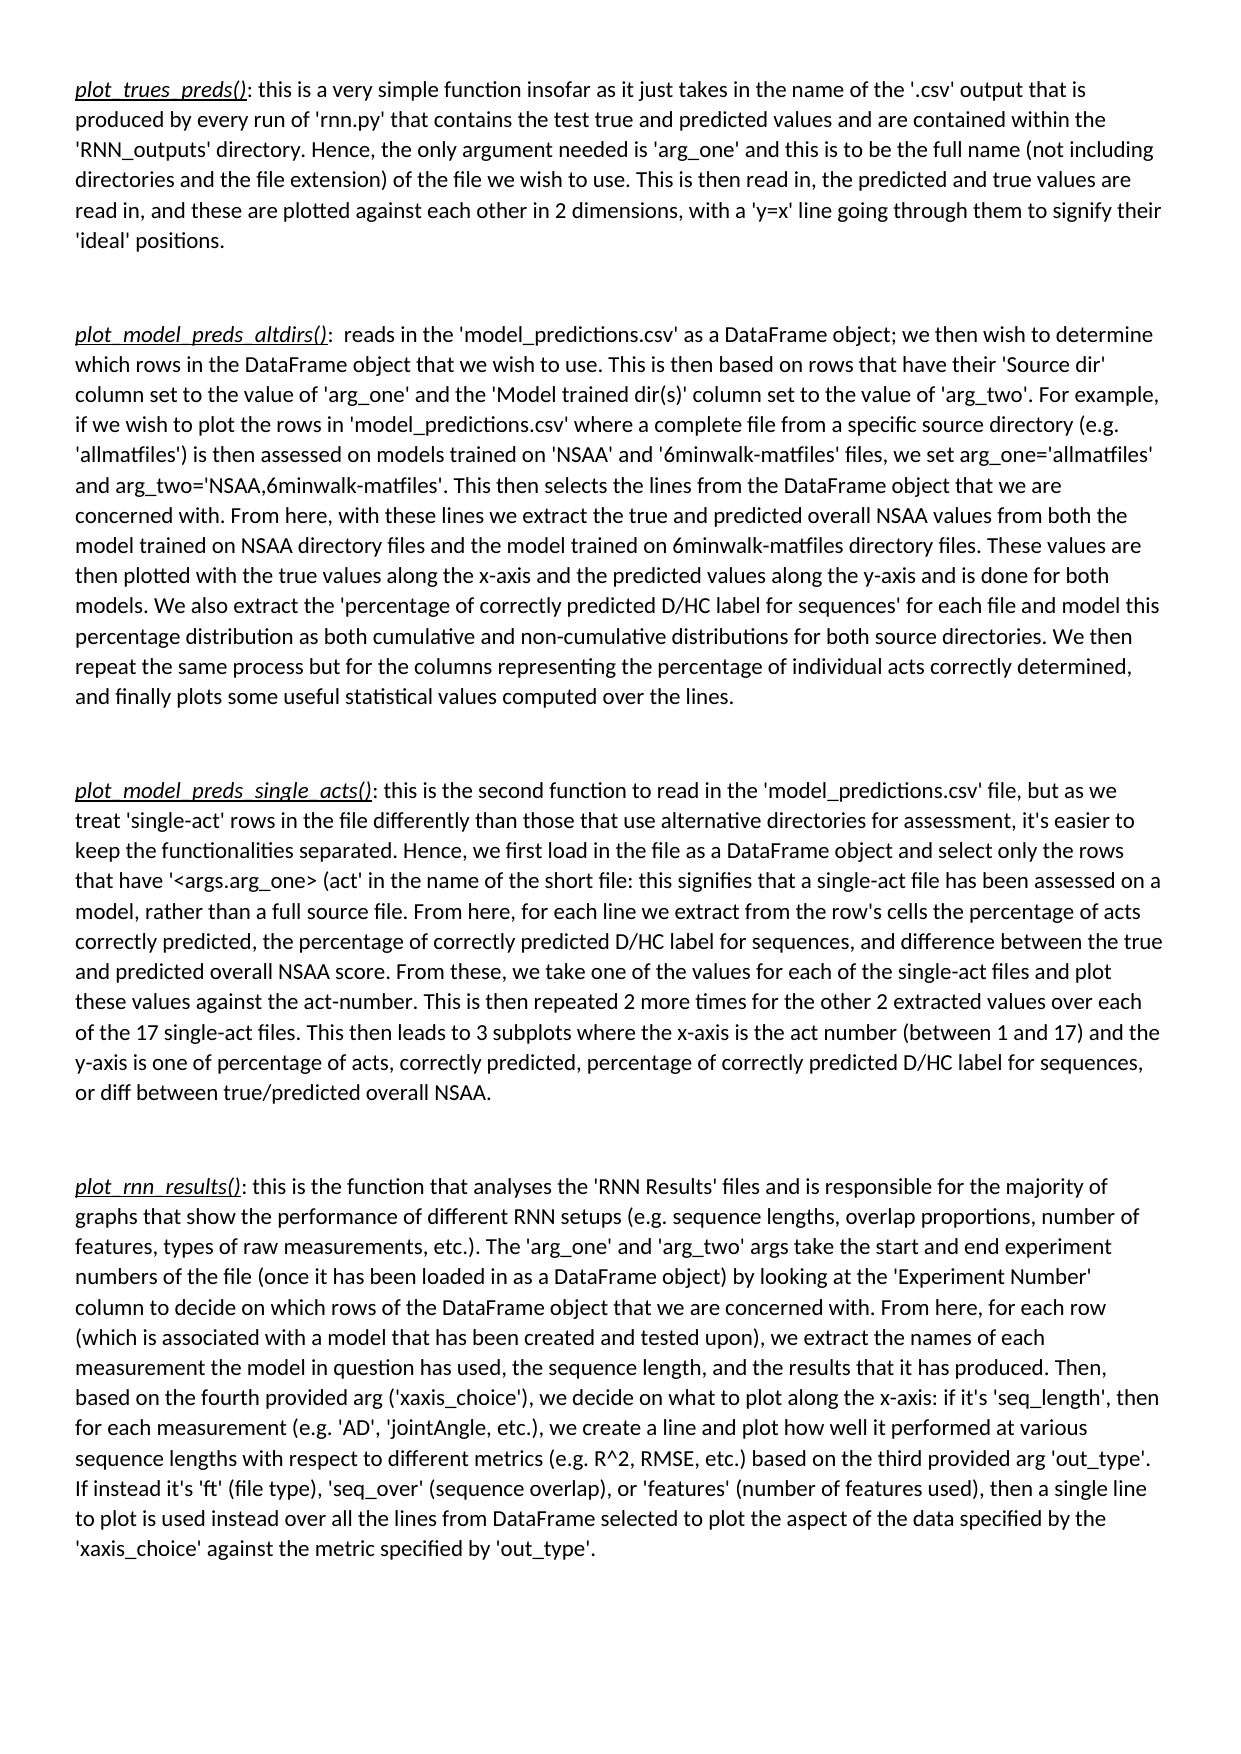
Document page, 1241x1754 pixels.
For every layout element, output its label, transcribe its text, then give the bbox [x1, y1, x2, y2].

text plot_model_preds_single_acts(): this is the second function to read in the 'model_predictions.csv' file, but as we treat 'single-act' rows in the file differently than those that use alternative directories for assessment, it's easier to keep the functionalities separated. Hence, we first load in the file as a DataFrame object and select only the rows that have '<args.arg_one> (act' in the name of the short file: this signifies that a single-act file has been assessed on a model, rather than a full source file. From here, for each line we extract from the row's cells the percentage of acts correctly predicted, the percentage of correctly predicted D/HC label for sequences, and difference between the true and predicted overall NSAA score. From these, we take one of the values for each of the single-act files and plot these values against the act-number. This is then repeated 2 more times for the other 2 extracted values over each of the 17 single-act files. This then leads to 3 subplots where the x-axis is the act number (between 1 and 17) and the y-axis is one of percentage of acts, correctly predicted, percentage of correctly predicted D/HC label for sequences, or diff between true/predicted overall NSAA. [75, 776, 1165, 1106]
text plot_rnn_results(): this is the function that analyses the 'RNN Results' files and is responsible for the majority of graphs that show the performance of different RNN setups (e.g. sequence lengths, overlap proportions, number of features, types of raw measurements, etc.). The 'arg_one' and 'arg_two' args take the start and end experiment numbers of the file (once it has been loaded in as a DataFrame object) by looking at the 'Experiment Number' column to decide on which rows of the DataFrame object that we are concerned with. From here, for each row (which is associated with a model that has been created and tested upon), we extract the names of each measurement the model in question has used, the sequence length, and the results that it has produced. Then, based on the fourth provided arg ('xaxis_choice'), we decide on what to plot along the x-axis: if it's 'seq_length', then for each measurement (e.g. 'AD', 'jointAngle, etc.), we create a line and plot how well it performed at various sequence lengths with respect to different metrics (e.g. R^2, RMSE, etc.) based on the third provided arg 'out_type'. If instead it's 'ft' (file type), 'seq_over' (sequence overlap), or 'features' (number of features used), then a single line to plot is used instead over all the lines from DataFrame selected to plot the aspect of the data specified by the 'xaxis_choice' against the metric specified by 'out_type'. [75, 1172, 1165, 1562]
text plot_model_preds_altdirs(): reads in the 'model_predictions.csv' as a DataFrame object; we then wish to determine which rows in the DataFrame object that we wish to use. This is then based on rows that have their 'Source dir' column set to the value of 'arg_one' and the 'Model trained dir(s)' column set to the value of 'arg_two'. For example, if we wish to plot the rows in 'model_predictions.csv' where a complete file from a specific source directory (e.g. 'allmatfiles') is then assessed on models trained on 'NSAA' and '6minwalk-matfiles' files, we set arg_one='allmatfiles' and arg_two='NSAA,6minwalk-matfiles'. This then selects the lines from the DataFrame object that we are concerned with. From here, with these lines we extract the true and predicted overall NSAA values from both the model trained on NSAA directory files and the model trained on 6minwalk-matfiles directory files. These values are then plotted with the true values along the x-axis and the predicted values along the y-axis and is done for both models. We also extract the 'percentage of correctly predicted D/HC label for sequences' for each file and model this percentage distribution as both cumulative and non-cumulative distributions for both source directories. We then repeat the same process but for the columns representing the percentage of individual acts correctly determined, and finally plots some useful statistical values computed over the lines. [75, 320, 1165, 710]
text plot_trues_preds(): this is a very simple function insofar as it just takes in the name of the '.csv' output that is produced by every run of 'rnn.py' that contains the test true and predicted values and are contained within the 'RNN_outputs' directory. Hence, the only argument needed is 'arg_one' and this is to be the full name (not including directories and the file extension) of the file we wish to use. This is then read in, the predicted and true values are read in, and these are plotted against each other in 2 dimensions, with a 'y=x' line going through them to signify their 'ideal' positions. [75, 75, 1165, 254]
